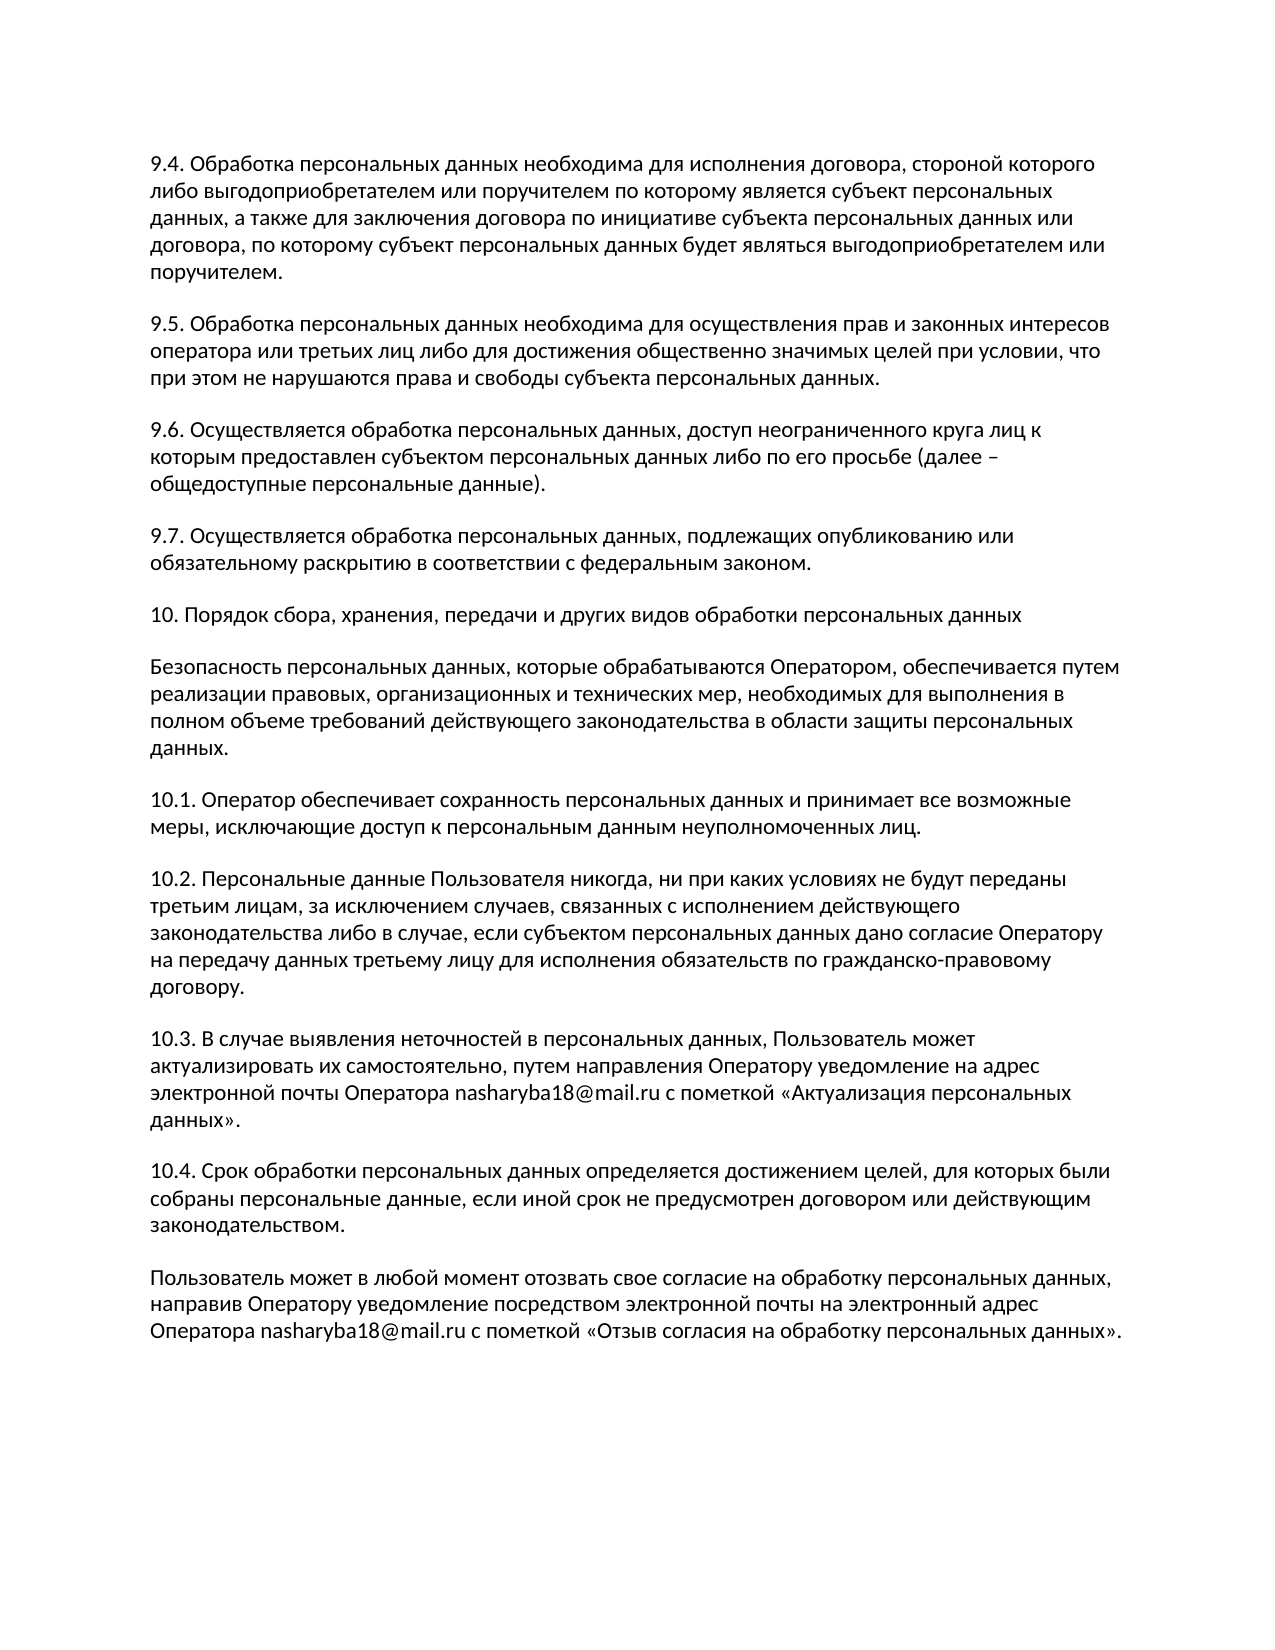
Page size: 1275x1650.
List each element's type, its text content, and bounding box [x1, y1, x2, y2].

text 10.4. Срок обработки персональных данных определяется достижением целей, для которых были собраны персональные данные, если иной срок не предусмотрен договором или действующим законодательством. [150, 1157, 1125, 1238]
text 9.6. Осуществляется обработка персональных данных, доступ неограниченного круга лиц к которым предоставлен субъектом персональных данных либо по его просьбе (далее – общедоступные персональные данные). [150, 416, 1125, 497]
text 9.4. Обработка персональных данных необходима для исполнения договора, стороной которого либо выгодоприобретателем или поручителем по которому является субъект персональных данных, а также для заключения договора по инициативе субъекта персональных данных или договора, по которому субъект персональных данных будет являться выгодоприобретателем или поручителем. [150, 150, 1125, 285]
text 9.7. Осуществляется обработка персональных данных, подлежащих опубликованию или обязательному раскрытию в соответствии с федеральным законом. [150, 522, 1125, 576]
text 10.1. Оператор обеспечивает сохранность персональных данных и принимает все возможные меры, исключающие доступ к персональным данным неуполномоченных лиц. [150, 786, 1125, 839]
text 10.3. В случае выявления неточностей в персональных данных, Пользователь может актуализировать их самостоятельно, путем направления Оператору уведомление на адрес электронной почты Оператора nasharyba18@mail.ru с пометкой «Актуализация персональных данных». [150, 1024, 1125, 1132]
text Безопасность персональных данных, которые обрабатываются Оператором, обеспечивается путем реализации правовых, организационных и технических мер, необходимых для выполнения в полном объеме требований действующего законодательства в области защиты персональных данных. [150, 653, 1125, 761]
text 9.5. Обработка персональных данных необходима для осуществления прав и законных интересов оператора или третьих лиц либо для достижения общественно значимых целей при условии, что при этом не нарушаются права и свободы субъекта персональных данных. [150, 310, 1125, 391]
text 10. Порядок сбора, хранения, передачи и других видов обработки персональных данных [150, 601, 1125, 628]
text 10.2. Персональные данные Пользователя никогда, ни при каких условиях не будут переданы третьим лицам, за исключением случаев, связанных с исполнением действующего законодательства либо в случае, если субъектом персональных данных дано согласие Оператору на передачу данных третьему лицу для исполнения обязательств по гражданско-правовому договору. [150, 864, 1125, 999]
text Пользователь может в любой момент отозвать свое согласие на обработку персональных данных, направив Оператору уведомление посредством электронной почты на электронный адрес Оператора nasharyba18@mail.ru с пометкой «Отзыв согласия на обработку персональных данных». [150, 1263, 1125, 1344]
